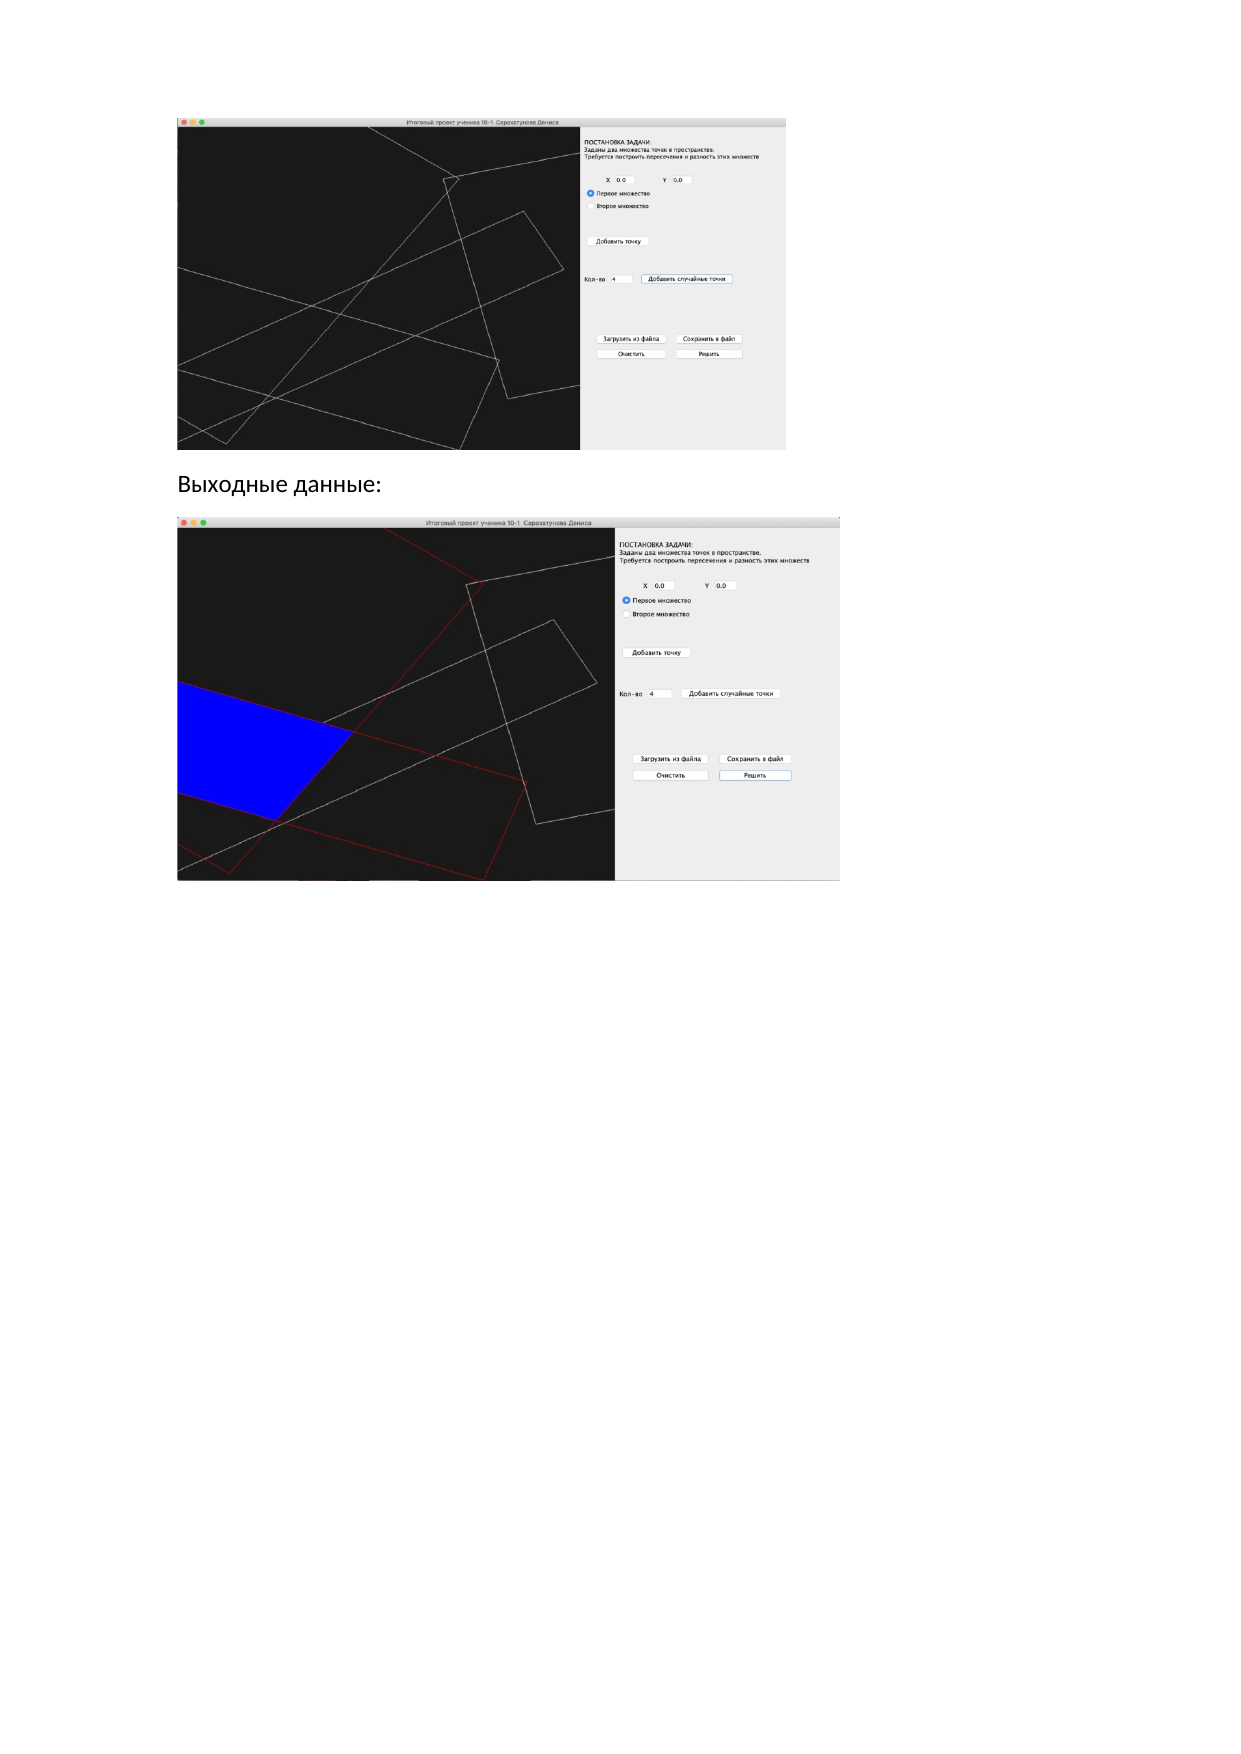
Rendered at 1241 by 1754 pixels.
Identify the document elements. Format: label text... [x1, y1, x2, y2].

picture [177, 118, 786, 450]
picture [177, 517, 840, 881]
text Выходные данные: [177, 468, 1152, 499]
